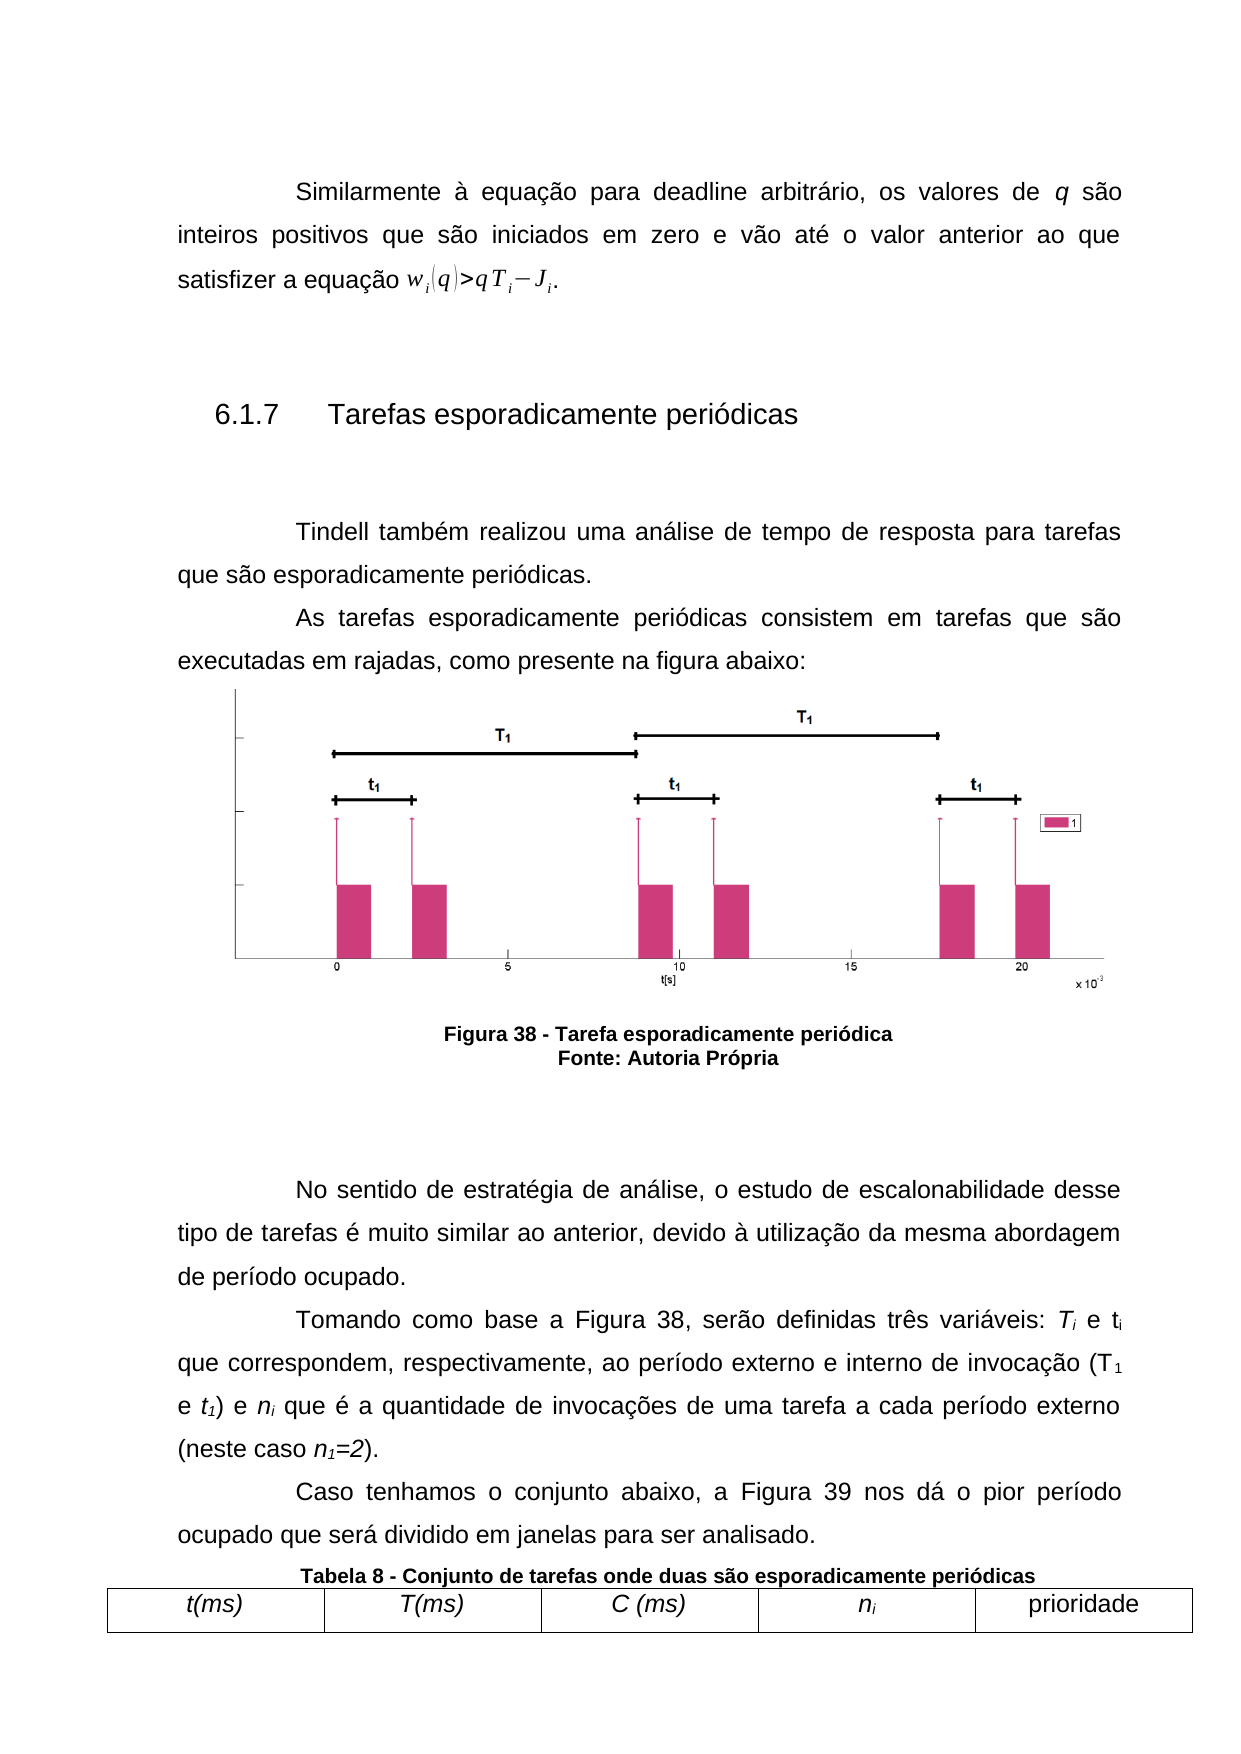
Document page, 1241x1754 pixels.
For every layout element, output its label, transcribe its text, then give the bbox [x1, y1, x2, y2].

text No sentido de estratégia de análise, o estudo de escalonabilidade desse tipo de tarefas é muito similar ao anterior, devido à utilização da mesma abordagem de período ocupado. [177, 1175, 1122, 1290]
text As tarefas esporadicamente periódicas consistem em tarefas que são executadas em rajadas, como presente na figura abaixo: [177, 603, 1122, 675]
table_header prioridade [976, 1589, 1192, 1632]
text Tindell também realizou uma análise de tempo de resposta para tarefas que são esporadicamente periódicas. [177, 517, 1122, 588]
table_header C (ms) [542, 1589, 758, 1632]
text Similarmente à equação para deadline arbitrário, os valores de q são inteiros positivos que são iniciados em zero e vão até o valor anterior ao que satisfizer a equação . [177, 177, 1122, 296]
text Caso tenhamos o conjunto abaixo, a Figura 39 nos dá o pior período ocupado que será dividido em janelas para ser analisado. [177, 1477, 1122, 1549]
text Tabela 8 - Conjunto de tarefas onde duas são esporadicamente periódicas [177, 1563, 1122, 1587]
table_header t(ms) [108, 1589, 324, 1632]
text Tomando como base a Figura 38, serão definidas três variáveis: Ti e ti que correspondem, respectivamente, ao período externo e interno de invocação (T1 e t1) e ni que é a quantidade de invocações de uma tarefa a cada período externo (neste caso n1=2). [177, 1305, 1122, 1463]
text Fonte: Autoria Própria [177, 1046, 1122, 1070]
table_header ni [759, 1589, 975, 1632]
picture [177, 689, 1122, 1008]
subtitle Tarefas esporadicamente periódicas [177, 397, 1122, 430]
table_header T(ms) [325, 1589, 541, 1632]
text Figura 38 - Tarefa esporadicamente periódica [177, 1022, 1122, 1046]
